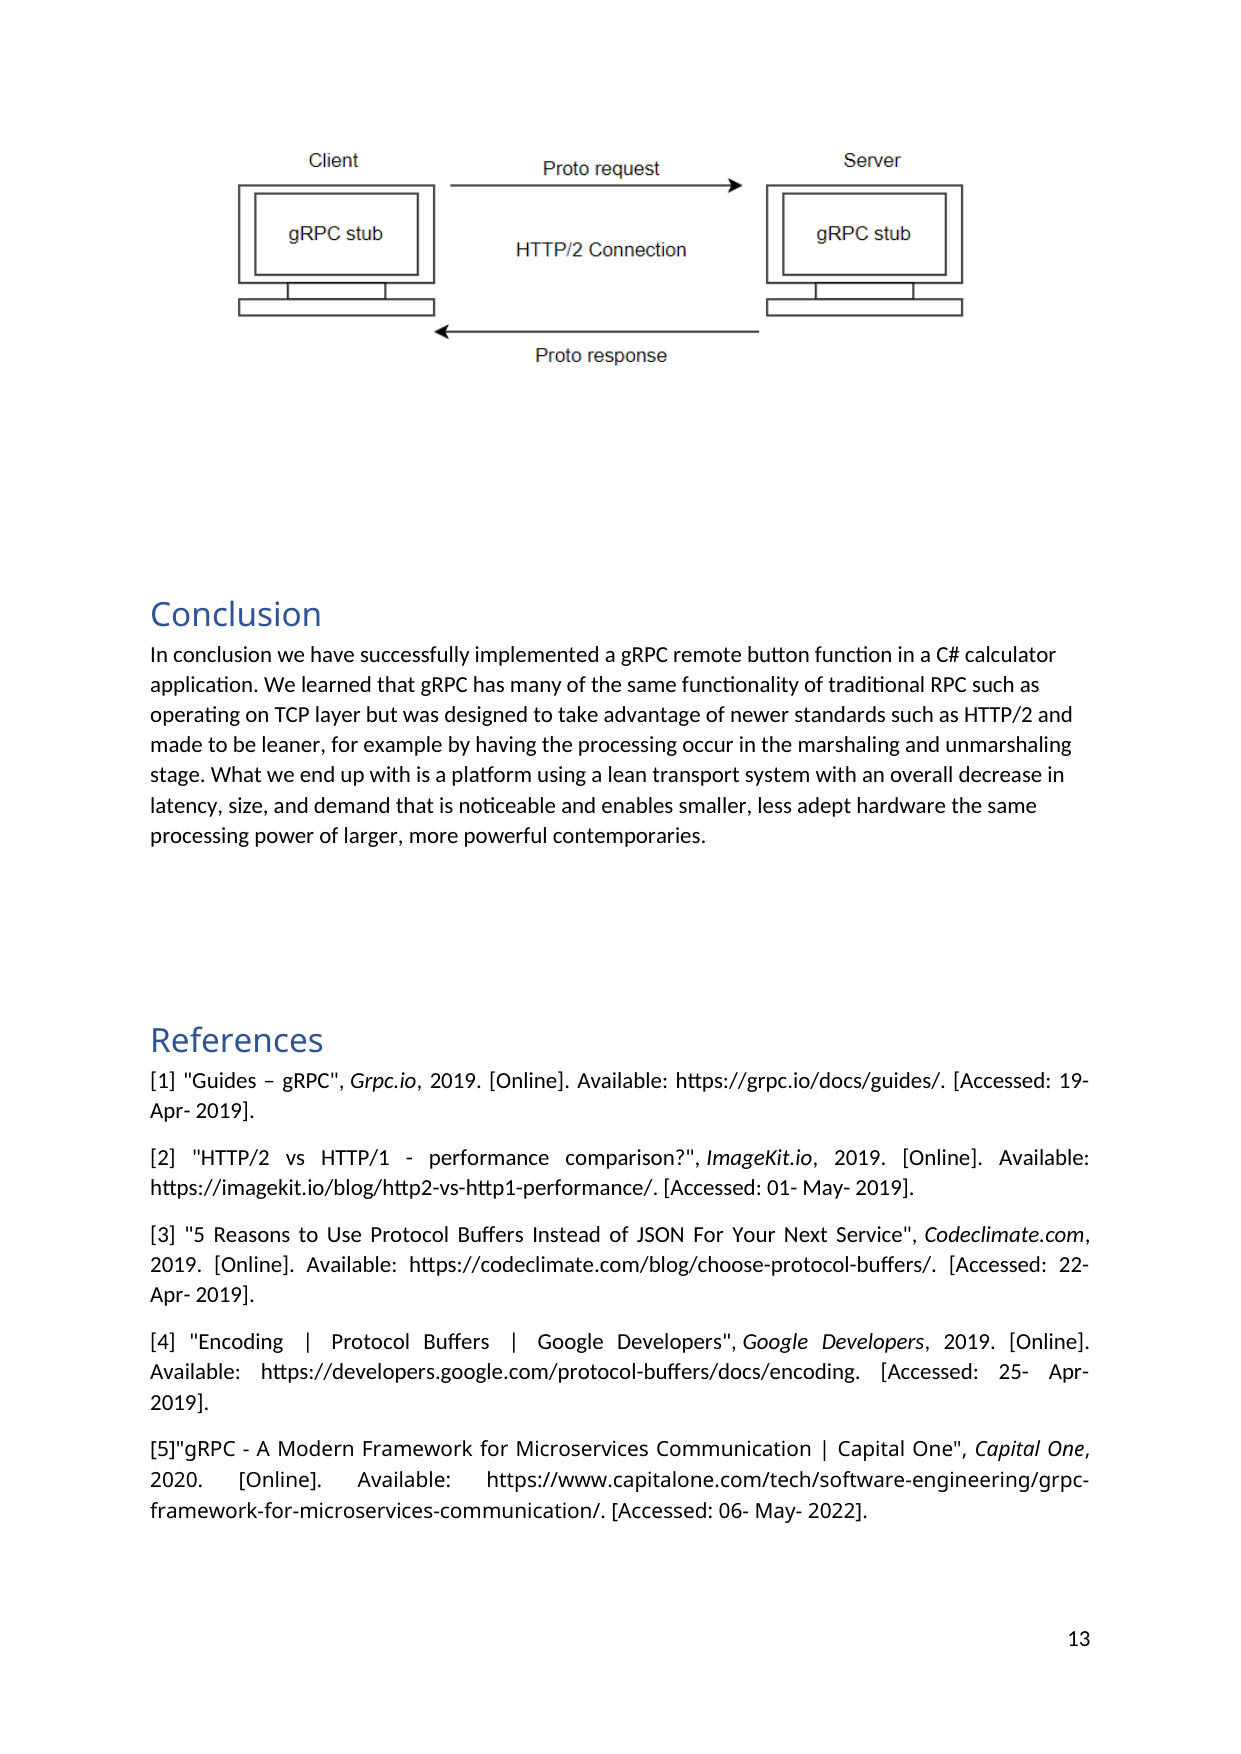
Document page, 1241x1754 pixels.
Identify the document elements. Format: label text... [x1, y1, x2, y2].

text [2] "HTTP/2 vs HTTP/1 - performance comparison?", ImageKit.io, 2019. [Online]. Available: https://imagekit.io/blog/http2-vs-http1-performance/. [Accessed: 01- May- 2019]. [150, 1143, 1090, 1201]
subtitle References [150, 1017, 1090, 1062]
text [5]"gRPC - A Modern Framework for Microservices Communication | Capital One", Capital One, 2020. [Online]. Available: https://www.capitalone.com/tech/software-engineering/grpc-framework-for-microservices-communication/. [Accessed: 06- May- 2022]. [150, 1493, 1090, 1524]
subtitle Conclusion [150, 591, 1090, 636]
text In conclusion we have successfully implemented a gRPC remote button function in a C# calculator application. We learned that gRPC has many of the same functionality of traditional RPC such as operating on TCP layer but was designed to take advantage of newer standards such as HTTP/2 and made to be leaner, for example by having the processing occur in the marshaling and unmarshaling stage. What we end up with is a platform using a lean transport system with an overall decrease in latency, size, and demand that is noticeable and enables smaller, less adept hardware the same processing power of larger, more powerful contemporaries. [150, 640, 1090, 849]
text [4] "Encoding | Protocol Buffers | Google Developers", Google Developers, 2019. [Online]. Available: https://developers.google.com/protocol-buffers/docs/encoding. [Accessed: 25- Apr- 2019]. [150, 1327, 1090, 1416]
text [3] "5 Reasons to Use Protocol Buffers Instead of JSON For Your Next Service", Codeclimate.com, 2019. [Online]. Available: https://codeclimate.com/blog/choose-protocol-buffers/. [Accessed: 22- Apr- 2019]. [150, 1220, 1090, 1308]
text [1] "Guides – gRPC", Grpc.io, 2019. [Online]. Available: https://grpc.io/docs/guides/. [Accessed: 19- Apr- 2019]. [150, 1066, 1090, 1124]
picture [237, 150, 1004, 376]
